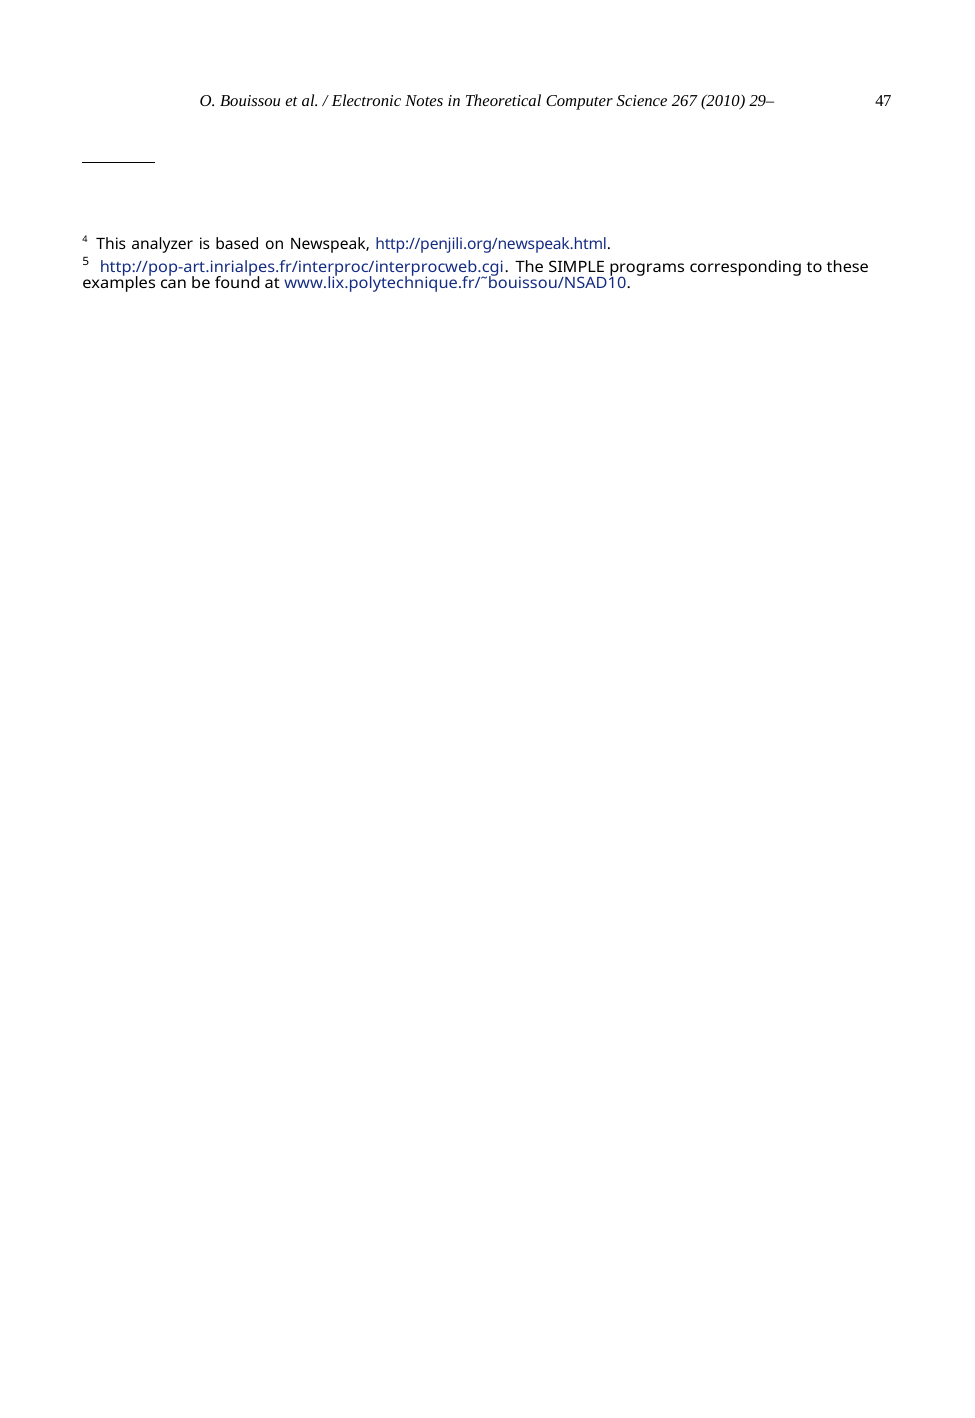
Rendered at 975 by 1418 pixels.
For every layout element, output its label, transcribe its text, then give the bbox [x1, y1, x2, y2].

text 5 http://pop-art.inrialpes.fr/interproc/interprocweb.cgi. The SIMPLE programs corresponding to these examples can be found at www.lix.polytechnique.fr/˜bouissou/NSAD10. [82, 257, 912, 293]
text 4 This analyzer is based on Newspeak, http://penjili.org/newspeak.html. [82, 232, 912, 254]
